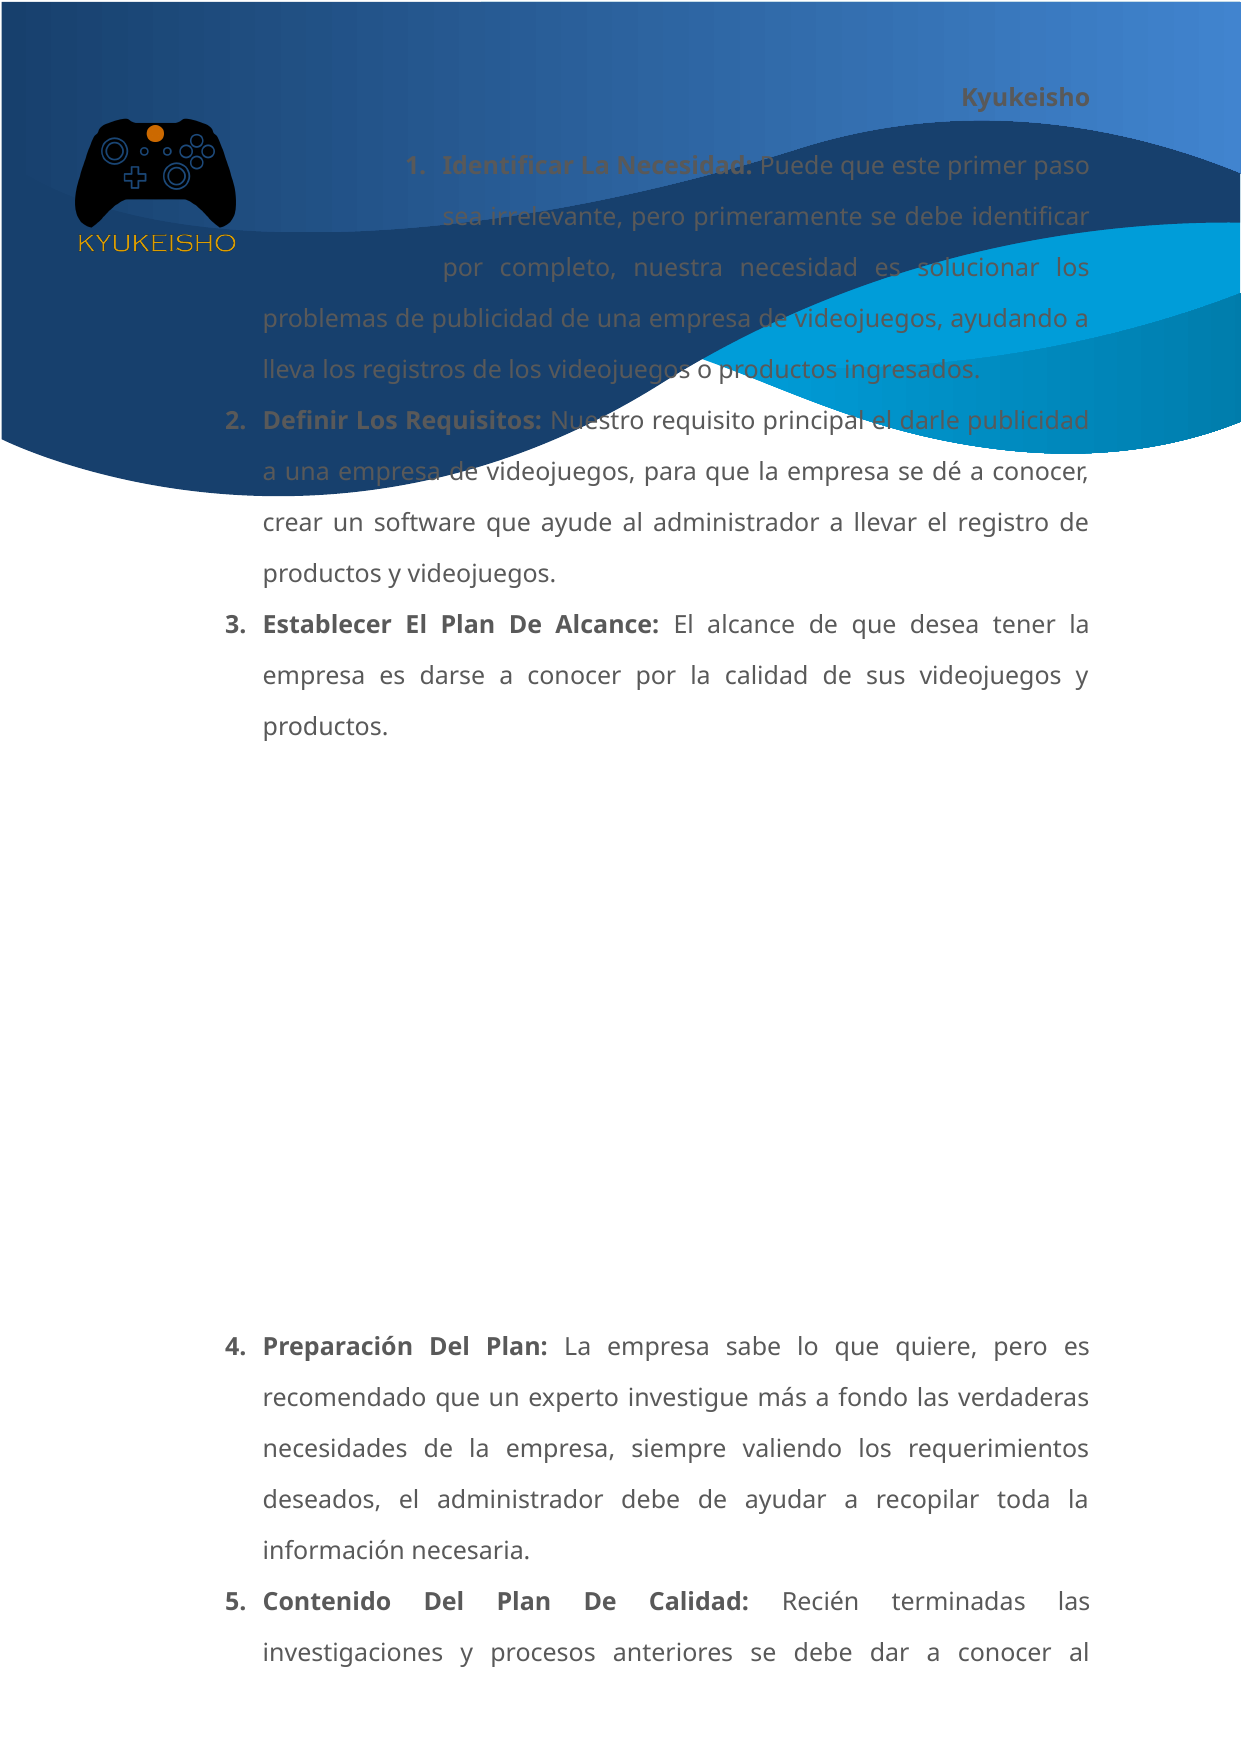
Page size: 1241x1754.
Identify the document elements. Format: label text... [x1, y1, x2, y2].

picture [75, 92, 236, 254]
list Identificar La Necesidad: Puede que este primer paso sea irrelevante, pero primeramente se debe identificar por completo, nuestra necesidad es solucionar los problemas de publicidad de una empresa de videojuegos, ayudando a lleva los registros de los videojuegos o productos ingresados. [225, 147, 1090, 386]
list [225, 1584, 1090, 1669]
list Establecer El Plan De Alcance: El alcance de que desea tener la empresa es darse a conocer por la calidad de sus videojuegos y productos. [225, 607, 1090, 743]
list Preparación Del Plan: La empresa sabe lo que quiere, pero es recomendado que un experto investigue más a fondo las verdaderas necesidades de la empresa, siempre valiendo los requerimientos deseados, el administrador debe de ayudar a recopilar toda la información necesaria. [225, 1328, 1090, 1567]
list Definir Los Requisitos: Nuestro requisito principal el darle publicidad a una empresa de videojuegos, para que la empresa se dé a conocer, crear un software que ayude al administrador a llevar el registro de productos y videojuegos. [225, 402, 1090, 590]
